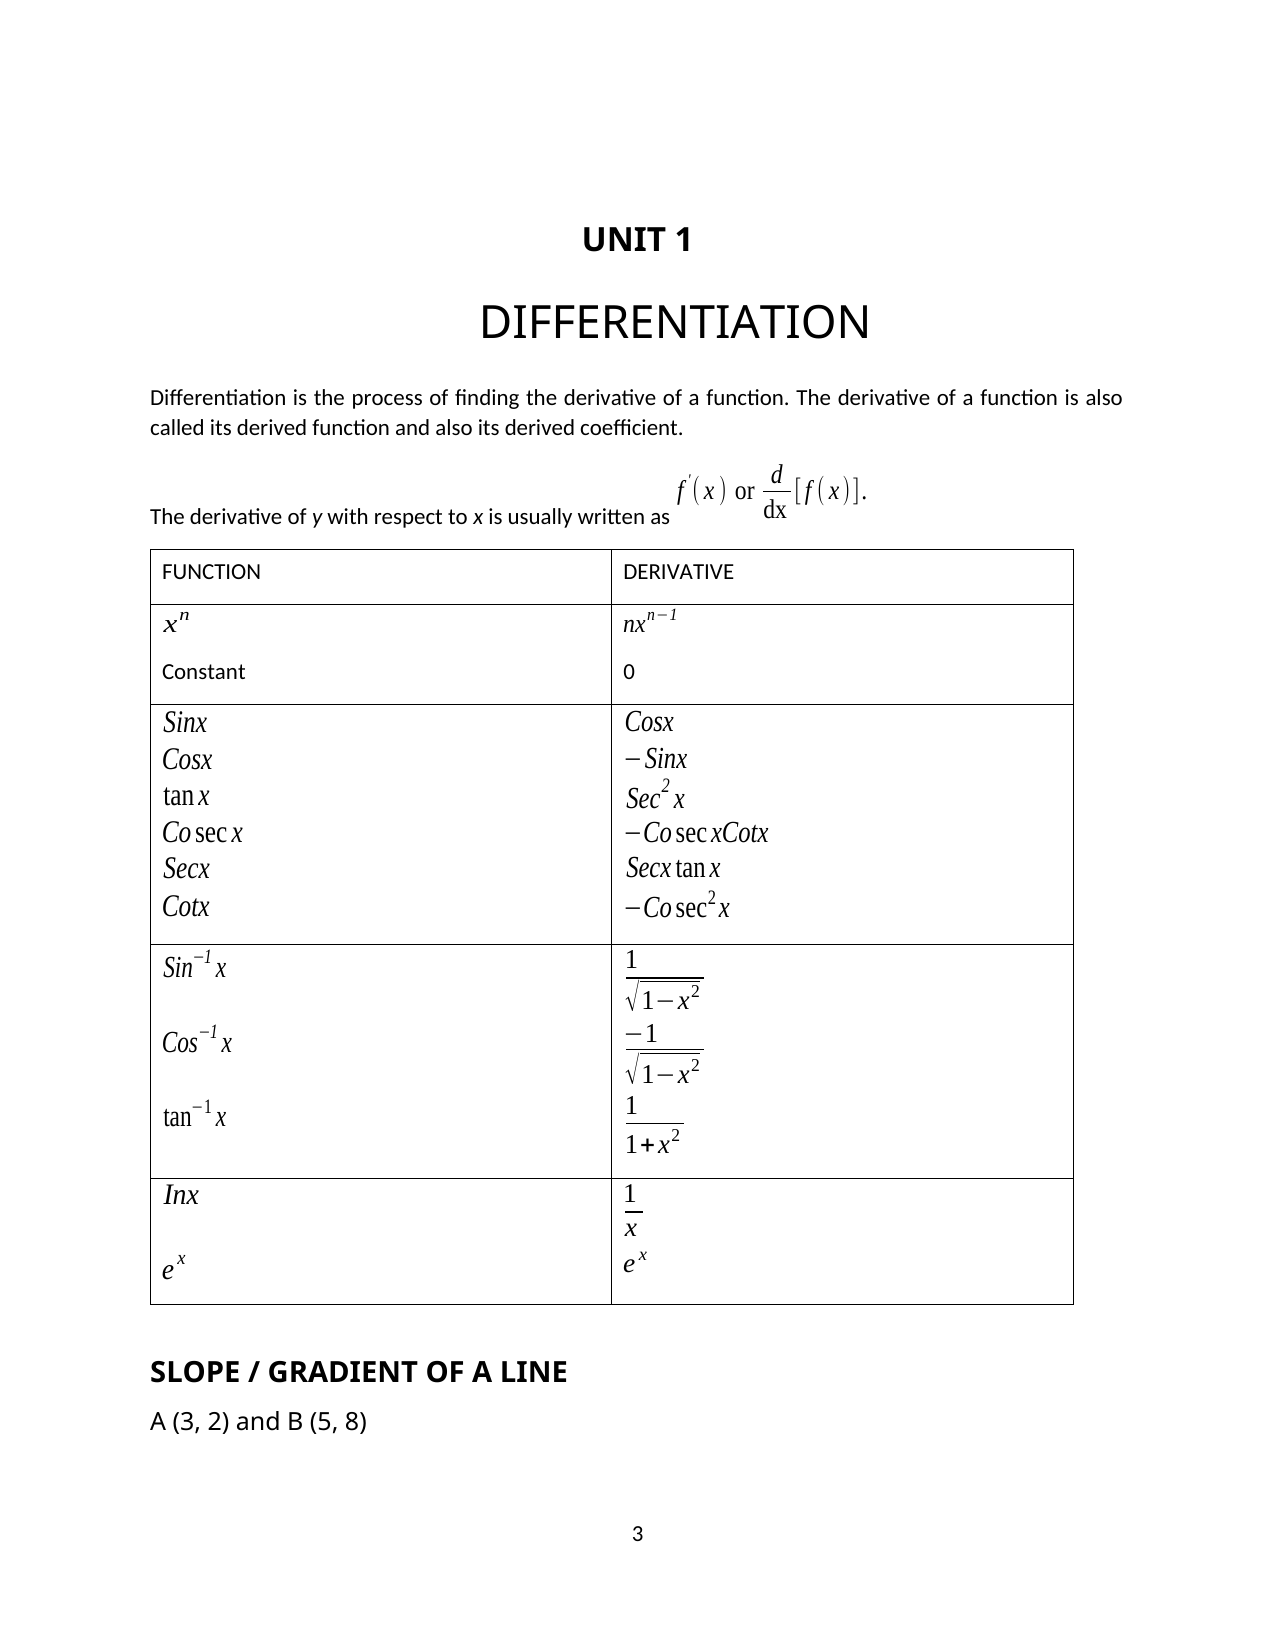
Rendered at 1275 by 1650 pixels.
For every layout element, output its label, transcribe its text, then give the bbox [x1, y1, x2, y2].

table_header FUNCTION [151, 550, 611, 604]
table_cell Constant [151, 605, 611, 704]
text A (3, 2) and B (5, 8) [150, 1404, 1125, 1438]
text The derivative of y with respect to x is usually written as [150, 460, 1125, 530]
text Differentiation is the process of finding the derivative of a function. The derivative of a function is also called its derived function and also its derived coefficient. [150, 383, 1125, 441]
table_cell 0 [612, 605, 1073, 704]
table_cell [612, 705, 1073, 944]
table_cell [151, 1179, 611, 1304]
table_cell [151, 705, 611, 944]
subtitle DIFFERENTIATION [225, 289, 1125, 352]
table_cell [612, 1179, 1073, 1304]
table_header DERIVATIVE [612, 550, 1073, 604]
text UNIT 1 [150, 216, 1125, 261]
table_cell [612, 945, 1073, 1178]
table_cell [151, 945, 611, 1178]
subtitle SLOPE / GRADIENT OF A LINE [150, 1352, 1125, 1391]
